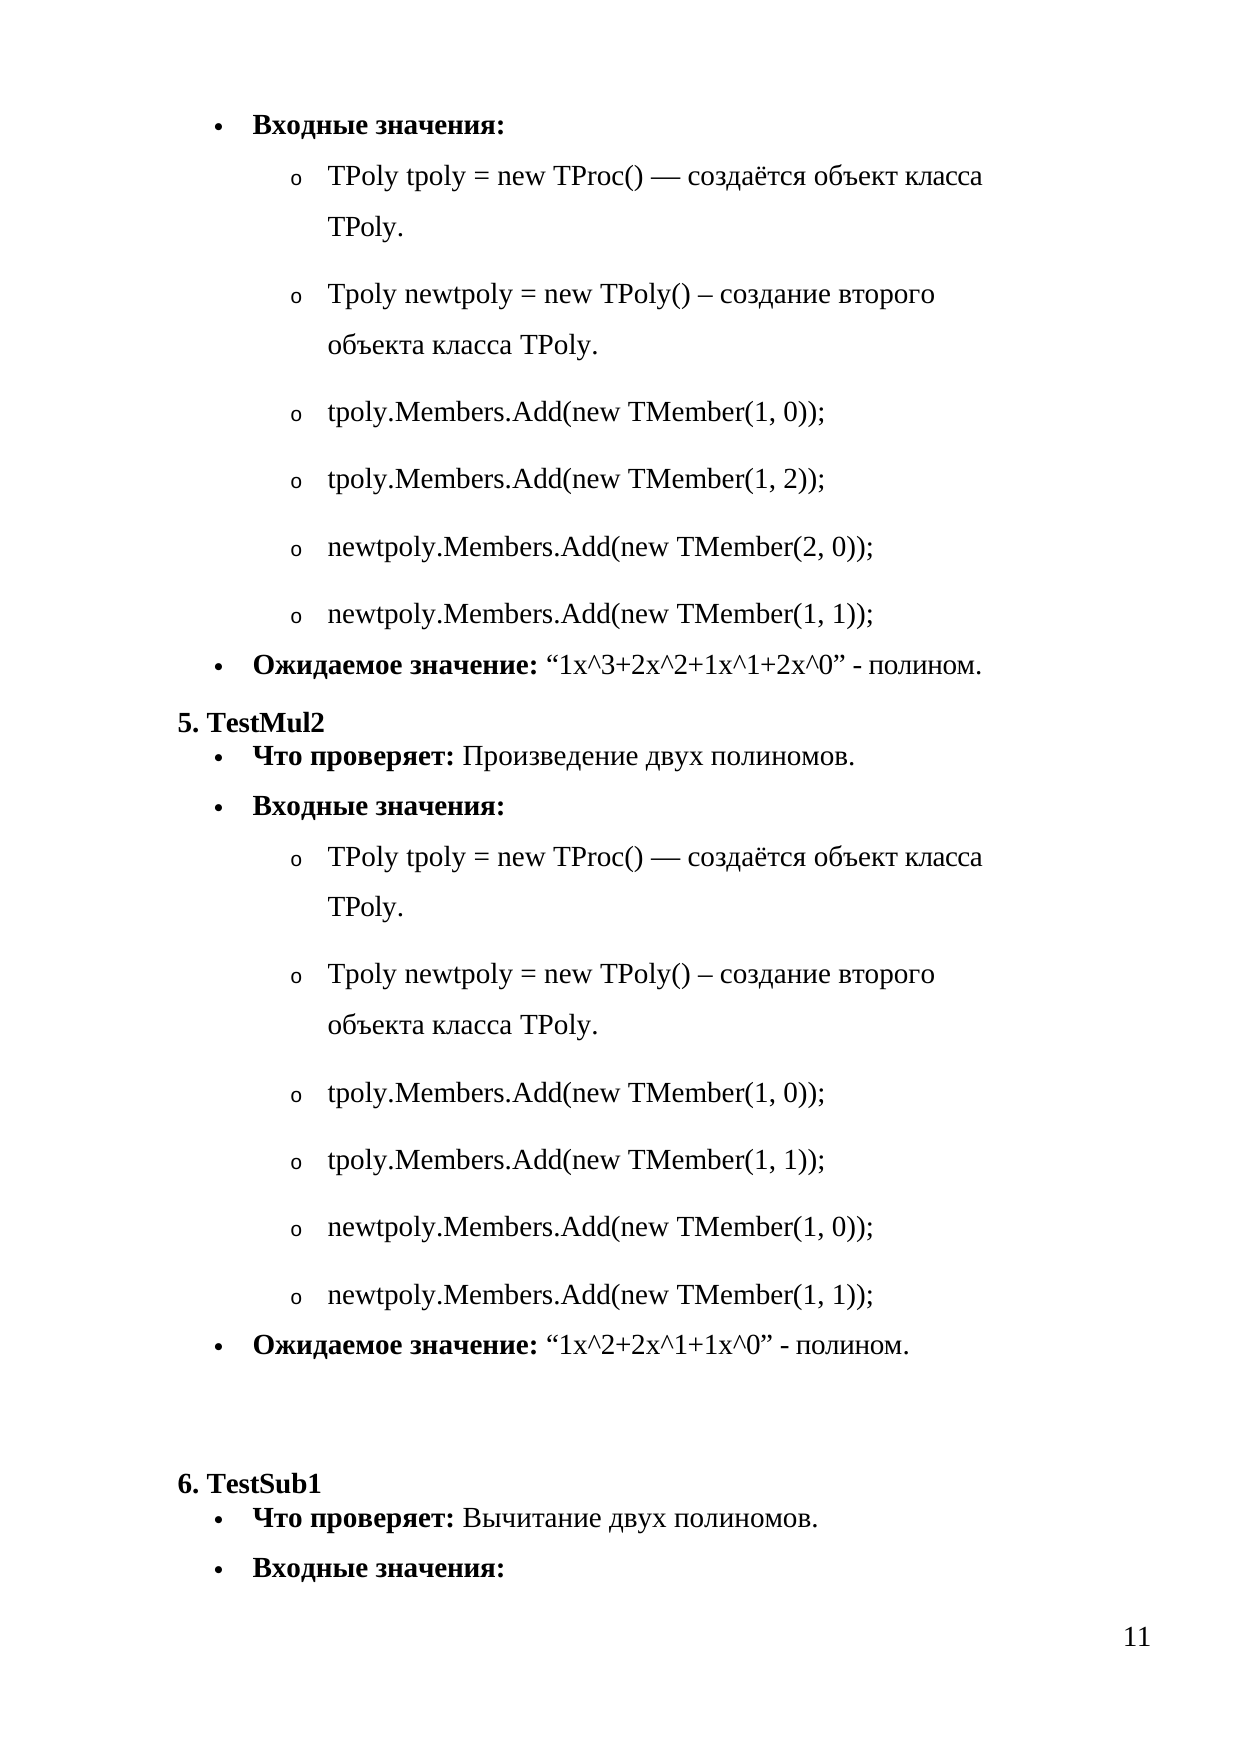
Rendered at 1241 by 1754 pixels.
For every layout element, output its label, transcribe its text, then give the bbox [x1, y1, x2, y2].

subtitle TestSub1 [177, 1466, 1163, 1500]
subtitle Входные значения: [215, 1550, 1163, 1584]
list Tpoly newtpoly = new TPoly() – создание второго объекта класса TPoly. [290, 957, 1036, 1041]
subtitle Входные значения: [215, 108, 1163, 141]
subtitle TestMul2 [177, 705, 1163, 738]
list Ожидаемое значение: “1x^3+2x^2+1x^1+2x^0” - полином. [215, 647, 1082, 681]
list newtpoly.Members.Add(new TMember(1, 1)); [290, 1277, 1036, 1310]
list newtpoly.Members.Add(new TMember(2, 0)); [290, 529, 1036, 562]
list Что проверяет: Произведение двух полиномов. [215, 738, 1067, 772]
list tpoly.Members.Add(new TMember(1, 1)); [290, 1142, 1036, 1176]
list newtpoly.Members.Add(new TMember(1, 0)); [290, 1209, 1036, 1243]
subtitle Входные значения: [215, 789, 1163, 822]
list tpoly.Members.Add(new TMember(1, 2)); [290, 462, 1036, 495]
list Ожидаемое значение: “1x^2+2x^1+1x^0” - полином. [215, 1327, 1082, 1361]
list newtpoly.Members.Add(new TMember(1, 1)); [290, 596, 1036, 630]
list tpoly.Members.Add(new TMember(1, 0)); [290, 1075, 1036, 1108]
list tpoly.Members.Add(new TMember(1, 0)); [290, 394, 1036, 428]
list TPoly tpoly = new TProc() — создаётся объект класса TPoly. [290, 839, 1036, 923]
list Tpoly newtpoly = new TPoly() – создание второго объекта класса TPoly. [290, 276, 1036, 360]
list Что проверяет: Вычитание двух полиномов. [215, 1500, 1143, 1533]
list TPoly tpoly = new TProc() — создаётся объект класса TPoly. [290, 158, 1036, 242]
